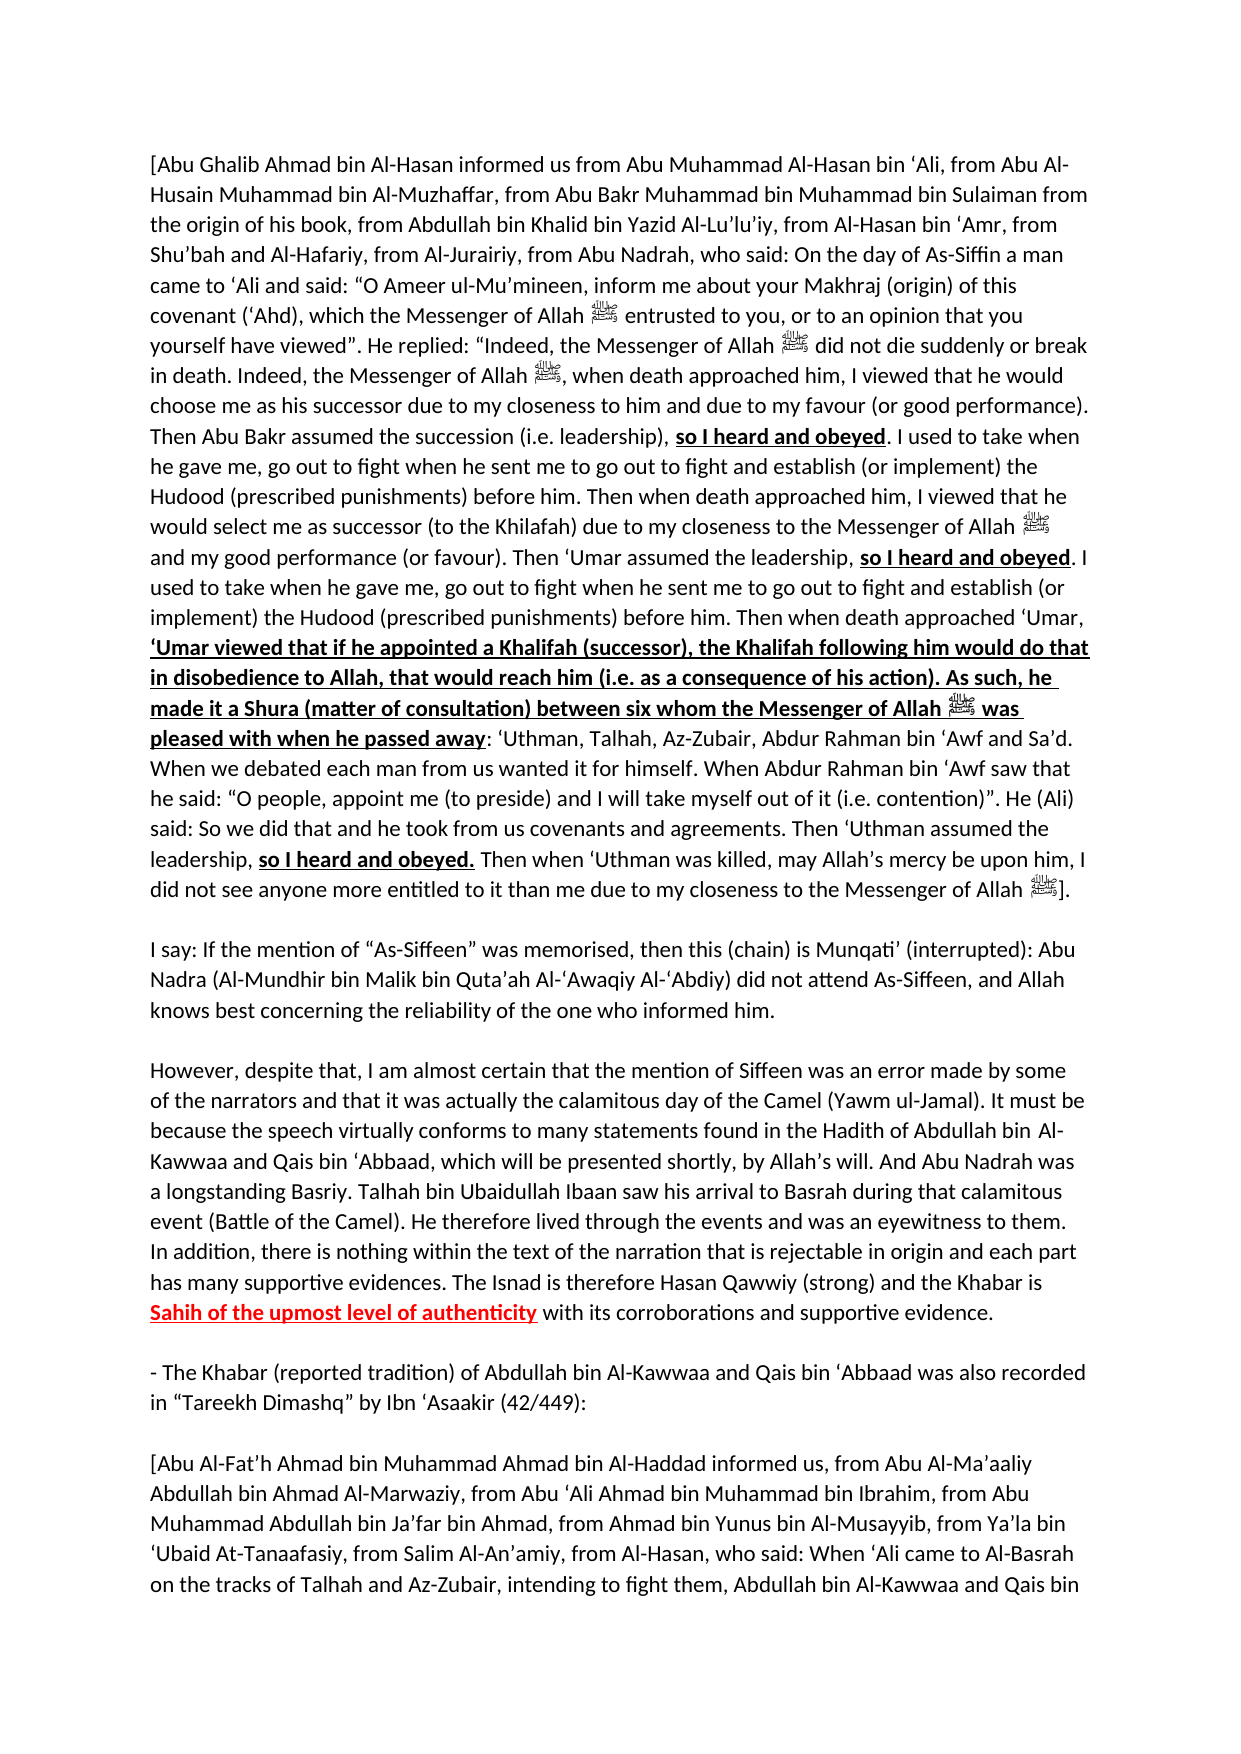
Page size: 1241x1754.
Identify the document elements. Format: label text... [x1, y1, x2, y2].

text - The Khabar (reported tradition) of Abdullah bin Al-Kawwaa and Qais bin ‘Abbaad was also recorded in “Tareekh Dimashq” by Ibn ‘Asaakir (42/449): [150, 1358, 1090, 1417]
text However, despite that, I am almost certain that the mention of Siffeen was an error made by some of the narrators and that it was actually the calamitous day of the Camel (Yawm ul-Jamal). It must be because the speech virtually conforms to many statements found in the Hadith of Abdullah bin Al-Kawwaa and Qais bin ‘Abbaad, which will be presented shortly, by Allah’s will. And Abu Nadrah was a longstanding Basriy. Talhah bin Ubaidullah Ibaan saw his arrival to Basrah during that calamitous event (Battle of the Camel). He therefore lived through the events and was an eyewitness to them. In addition, there is nothing within the text of the narration that is rejectable in origin and each part has many supportive evidences. The Isnad is therefore Hasan Qawwiy (strong) and the Khabar is Sahih of the upmost level of authenticity with its corroborations and supportive evidence. [150, 1056, 1090, 1326]
text I say: If the mention of “As-Siffeen” was memorised, then this (chain) is Munqati’ (interrupted): Abu Nadra (Al-Mundhir bin Malik bin Quta’ah Al-‘Awaqiy Al-‘Abdiy) did not attend As-Siffeen, and Allah knows best concerning the reliability of the one who informed him. [150, 935, 1090, 1024]
text [Abu Ghalib Ahmad bin Al-Hasan informed us from Abu Muhammad Al-Hasan bin ‘Ali, from Abu Al-Husain Muhammad bin Al-Muzhaffar, from Abu Bakr Muhammad bin Muhammad bin Sulaiman from the origin of his book, from Abdullah bin Khalid bin Yazid Al-Lu’lu’iy, from Al-Hasan bin ‘Amr, from Shu’bah and Al-Hafariy, from Al-Jurairiy, from Abu Nadrah, who said: On the day of As-Siffin a man came to ‘Ali and said: “O Ameer ul-Mu’mineen, inform me about your Makhraj (origin) of this covenant (‘Ahd), which the Messenger of Allah ﷺ entrusted to you, or to an opinion that you yourself have viewed”. He replied: “Indeed, the Messenger of Allah ﷺ did not die suddenly or break in death. Indeed, the Messenger of Allah ﷺ, when death approached him, I viewed that he would choose me as his successor due to my closeness to him and due to my favour (or good performance). Then Abu Bakr assumed the succession (i.e. leadership), so I heard and obeyed. I used to take when he gave me, go out to fight when he sent me to go out to fight and establish (or implement) the Hudood (prescribed punishments) before him. Then when death approached him, I viewed that he would select me as successor (to the Khilafah) due to my closeness to the Messenger of Allah ﷺ and my good performance (or favour). Then ‘Umar assumed the leadership, so I heard and obeyed. I used to take when he gave me, go out to fight when he sent me to go out to fight and establish (or implement) the Hudood (prescribed punishments) before him. Then when death approached ‘Umar, ‘Umar viewed that if he appointed a Khalifah (successor), the Khalifah following him would do that in disobedience to Allah, that would reach him (i.e. as a consequence of his action). As such, he made it a Shura (matter of consultation) between six whom the Messenger of Allah ﷺ was pleased with when he passed away: ‘Uthman, Talhah, Az-Zubair, Abdur Rahman bin ‘Awf and Sa’d. When we debated each man from us wanted it for himself. When Abdur Rahman bin ‘Awf saw that he said: “O people, appoint me (to preside) and I will take myself out of it (i.e. contention)”. He (Ali) said: So we did that and he took from us covenants and agreements. Then ‘Uthman assumed the leadership, so I heard and obeyed. Then when ‘Uthman was killed, may Allah’s mercy be upon him, I did not see anyone more entitled to it than me due to my closeness to the Messenger of Allah ﷺ]. [150, 659, 1090, 903]
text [150, 1449, 1090, 1598]
text [Abu Ghalib Ahmad bin Al-Hasan informed us from Abu Muhammad Al-Hasan bin ‘Ali, from Abu Al-Husain Muhammad bin Al-Muzhaffar, from Abu Bakr Muhammad bin Muhammad bin Sulaiman from the origin of his book, from Abdullah bin Khalid bin Yazid Al-Lu’lu’iy, from Al-Hasan bin ‘Amr, from Shu’bah and Al-Hafariy, from Al-Jurairiy, from Abu Nadrah, who said: On the day of As-Siffin a man came to ‘Ali and said: “O Ameer ul-Mu’mineen, inform me about your Makhraj (origin) of this covenant (‘Ahd), which the Messenger of Allah ﷺ entrusted to you, or to an opinion that you yourself have viewed”. He replied: “Indeed, the Messenger of Allah ﷺ did not die suddenly or break in death. Indeed, the Messenger of Allah ﷺ, when death approached him, I viewed that he would choose me as his successor due to my closeness to him and due to my favour (or good performance). Then Abu Bakr assumed the succession (i.e. leadership), so I heard and obeyed. I used to take when he gave me, go out to fight when he sent me to go out to fight and establish (or implement) the Hudood (prescribed punishments) before him. Then when death approached him, I viewed that he would select me as successor (to the Khilafah) due to my closeness to the Messenger of Allah ﷺ and my good performance (or favour). Then ‘Umar assumed the leadership, so I heard and obeyed. I used to take when he gave me, go out to fight when he sent me to go out to fight and establish (or implement) the Hudood (prescribed punishments) before him. Then when death approached ‘Umar, ‘Umar viewed that if he appointed a Khalifah (successor), the Khalifah following him would do that in disobedience to Allah, that would reach him (i.e. as a consequence of his action). As such, he made it a Shura (matter of consultation) between six whom the Messenger of Allah ﷺ was pleased with when he passed away: ‘Uthman, Talhah, Az-Zubair, Abdur Rahman bin ‘Awf and Sa’d. When we debated each man from us wanted it for himself. When Abdur Rahman bin ‘Awf saw that he said: “O people, appoint me (to preside) and I will take myself out of it (i.e. contention)”. He (Ali) said: So we did that and he took from us covenants and agreements. Then ‘Uthman assumed the leadership, so I heard and obeyed. Then when ‘Uthman was killed, may Allah’s mercy be upon him, I did not see anyone more entitled to it than me due to my closeness to the Messenger of Allah ﷺ]. [150, 150, 1090, 657]
